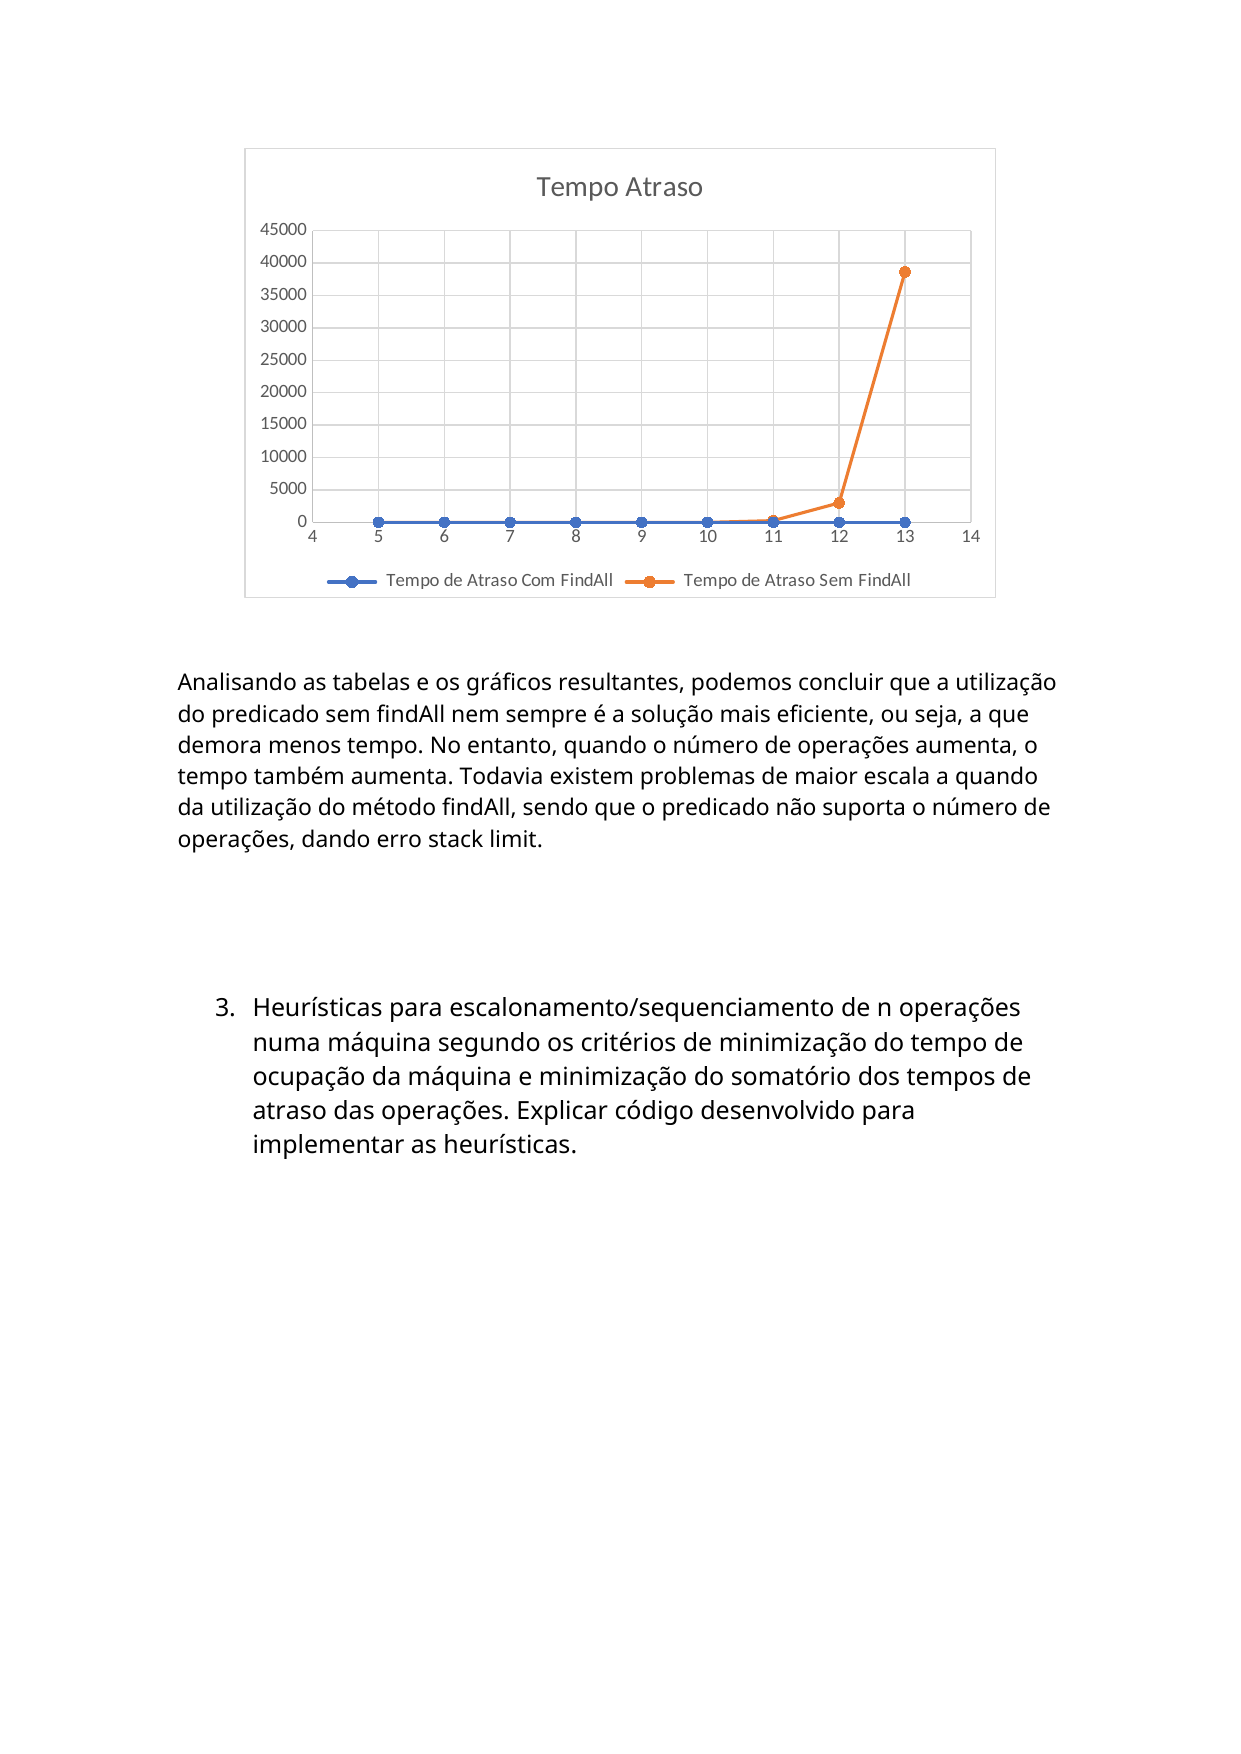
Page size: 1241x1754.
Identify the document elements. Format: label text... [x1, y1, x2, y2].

text Analisando as tabelas e os gráficos resultantes, podemos concluir que a utilização do predicado sem findAll nem sempre é a solução mais eficiente, ou seja, a que demora menos tempo. No entanto, quando o número de operações aumenta, o tempo também aumenta. Todavia existem problemas de maior escala a quando da utilização do método findAll, sendo que o predicado não suporta o número de operações, dando erro stack limit. [177, 666, 1063, 854]
list Heurísticas para escalonamento/sequenciamento de n operações numa máquina segundo os critérios de minimização do tempo de ocupação da máquina e minimização do somatório dos tempos de atraso das operações. Explicar código desenvolvido para implementar as heurísticas. [577, 990, 1063, 1160]
